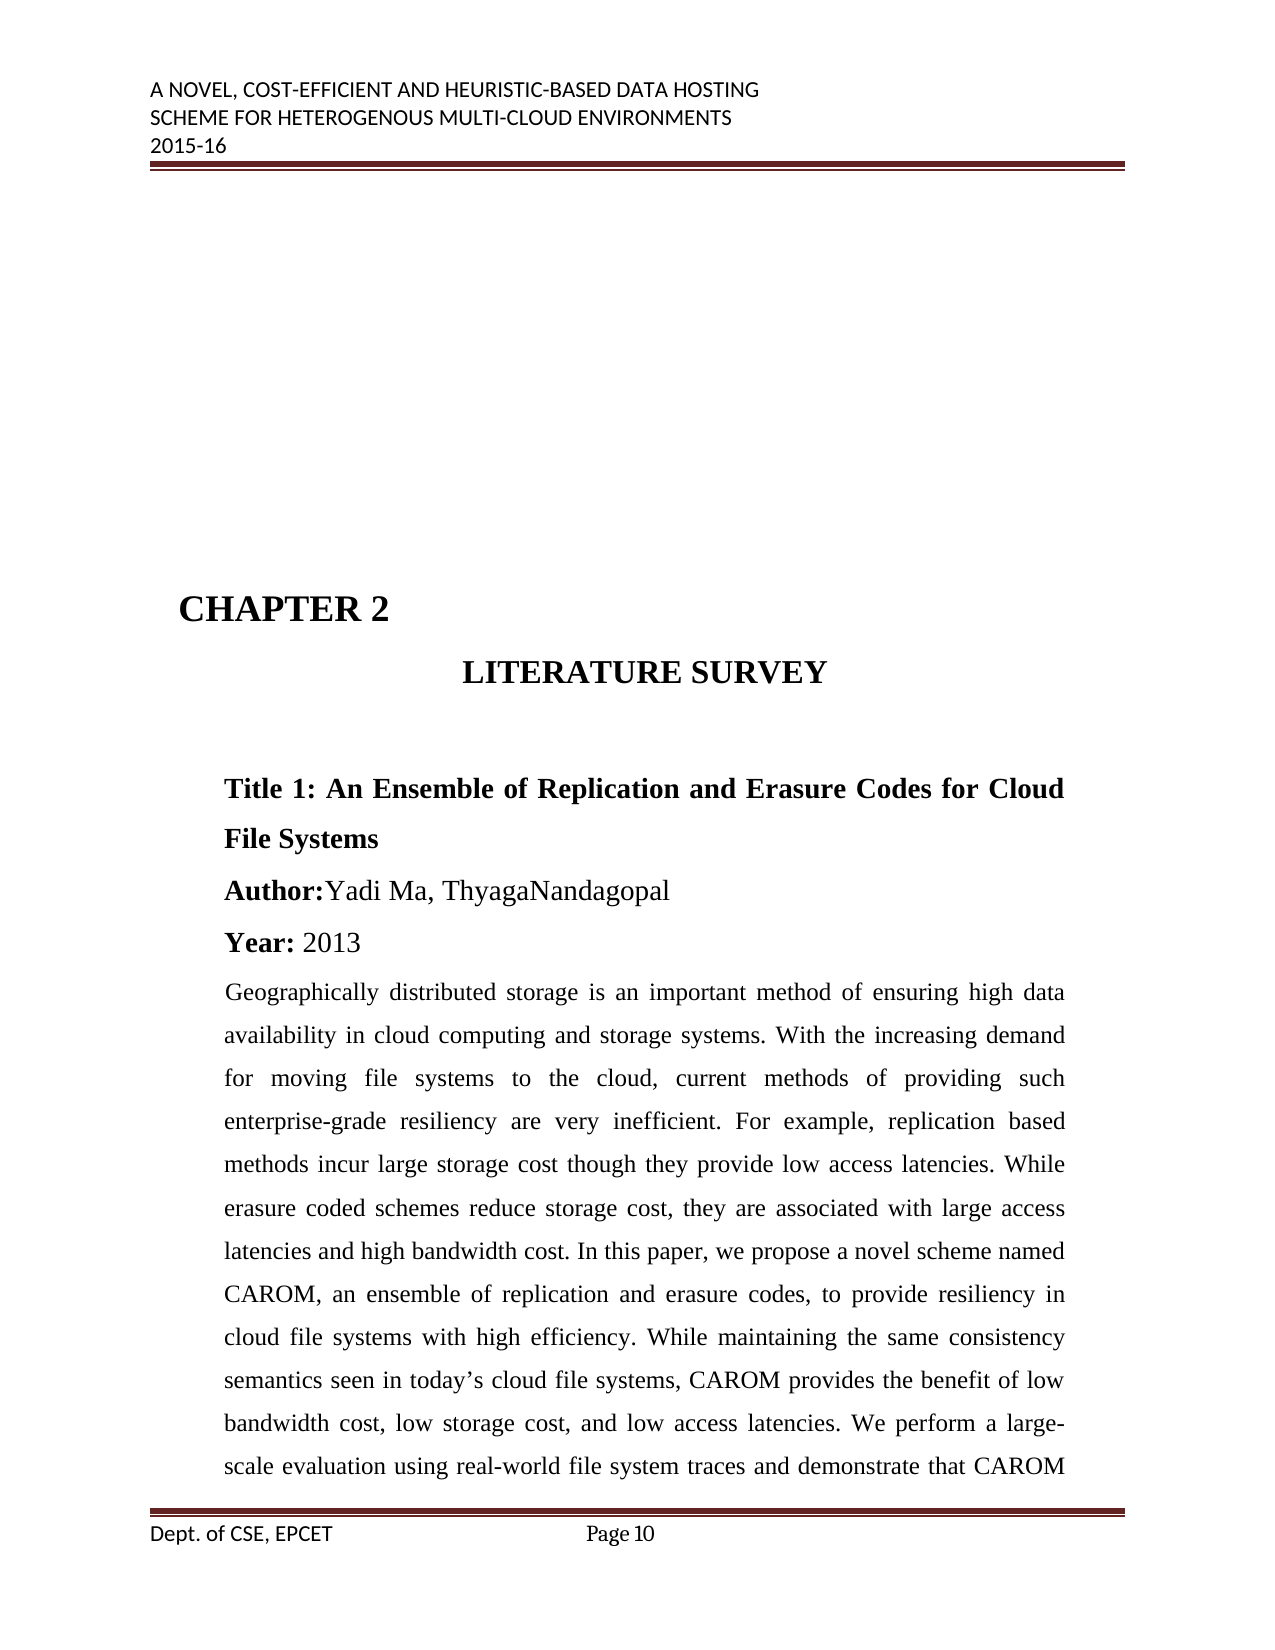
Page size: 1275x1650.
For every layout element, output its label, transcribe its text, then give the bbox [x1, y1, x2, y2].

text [224, 977, 1066, 1480]
text Author:Yadi Ma, ThyagaNandagopal [224, 873, 1066, 907]
text Year: 2013 [224, 925, 1066, 959]
text Title 1: An Ensemble of Replication and Erasure Codes for Cloud File Systems [224, 771, 1066, 855]
text CHAPTER 2 [150, 586, 1066, 629]
text LITERATURE SURVEY [224, 652, 1066, 691]
